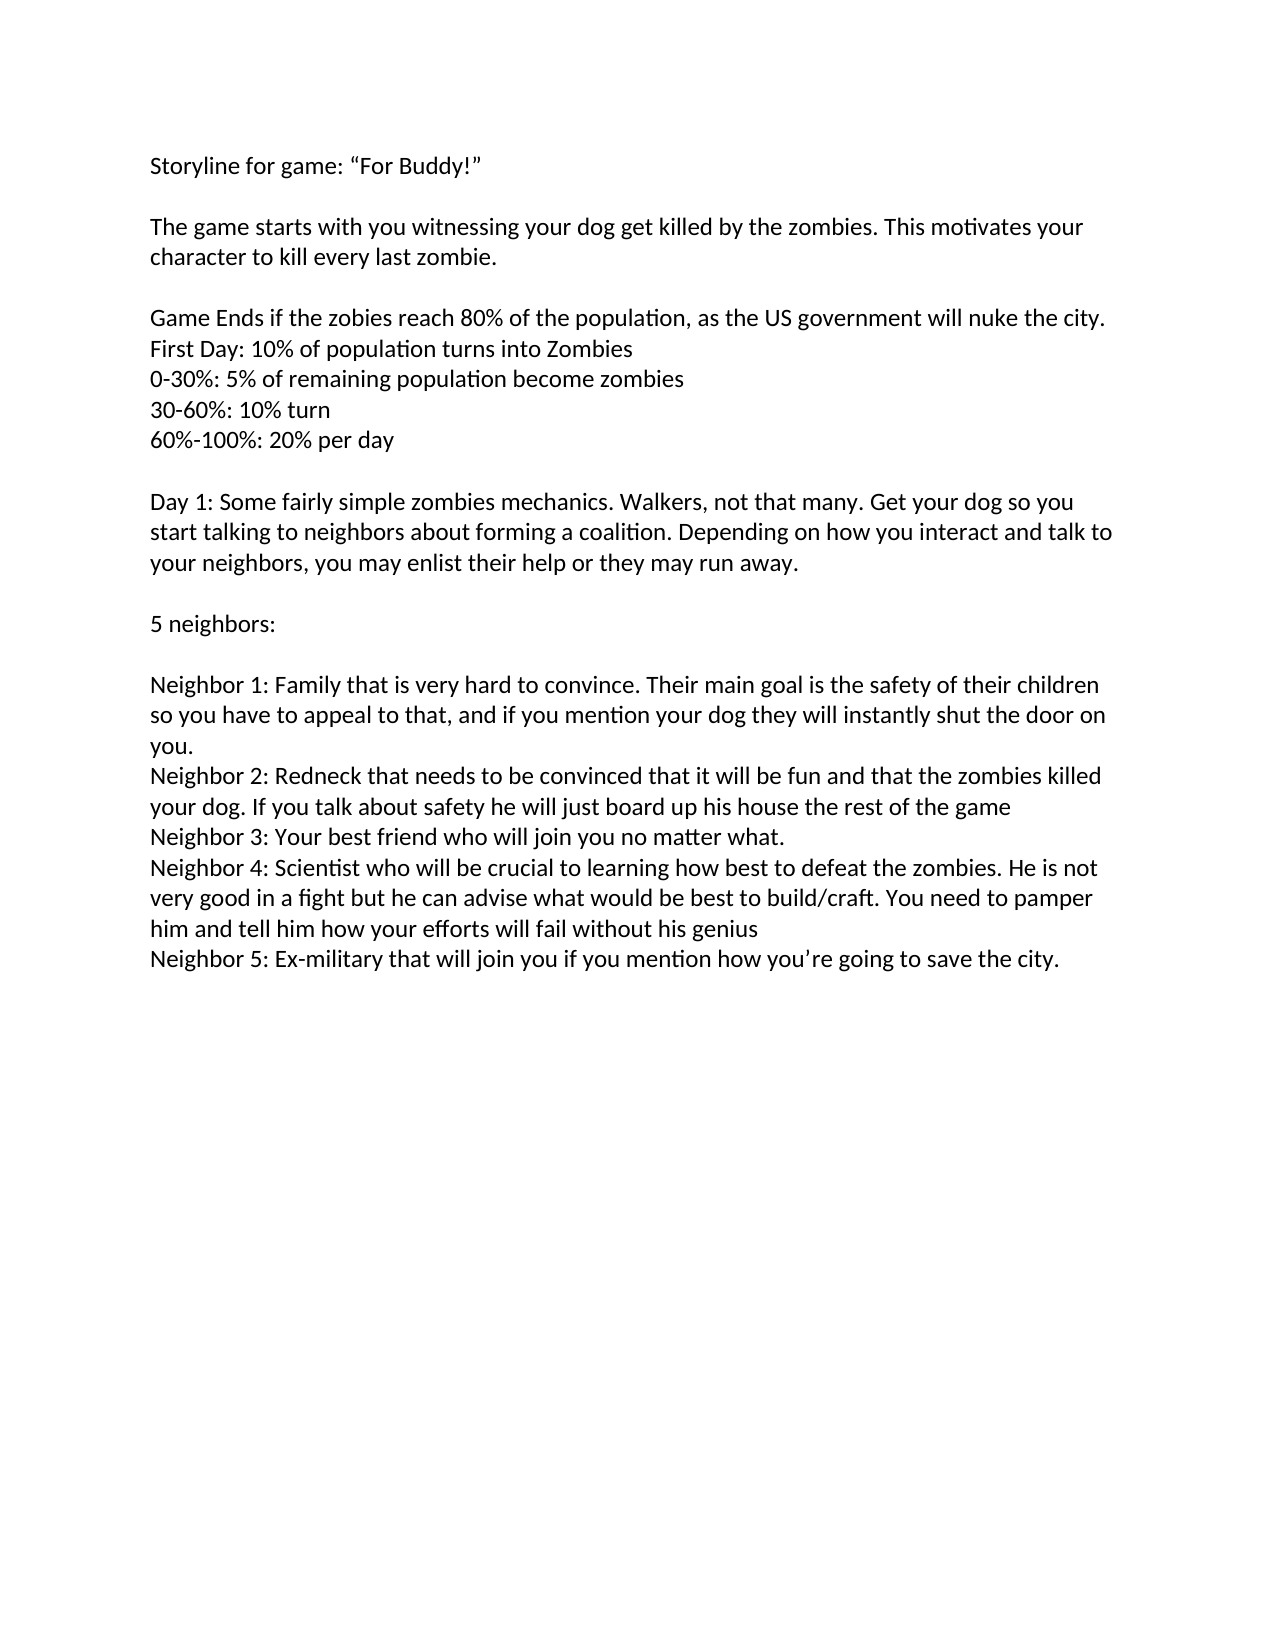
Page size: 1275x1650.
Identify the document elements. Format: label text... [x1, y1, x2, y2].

text Neighbor 4: Scientist who will be crucial to learning how best to defeat the zombies. He is not very good in a fight but he can advise what would be best to build/craft. You need to pamper him and tell him how your efforts will fail without his genius [150, 852, 1125, 943]
text First Day: 10% of population turns into Zombies [150, 333, 1125, 364]
text 60%-100%: 20% per day [150, 425, 1125, 455]
text Neighbor 3: Your best friend who will join you no matter what. [150, 821, 1125, 852]
text Day 1: Some fairly simple zombies mechanics. Walkers, not that many. Get your dog so you start talking to neighbors about forming a coalition. Depending on how you interact and talk to your neighbors, you may enlist their help or they may run away. [150, 486, 1125, 577]
text 30-60%: 10% turn [150, 394, 1125, 425]
text Game Ends if the zobies reach 80% of the population, as the US government will nuke the city. [150, 303, 1125, 333]
text Neighbor 1: Family that is very hard to convince. Their main goal is the safety of their children so you have to appeal to that, and if you mention your dog they will instantly shut the door on you. [150, 669, 1125, 760]
text Neighbor 2: Redneck that needs to be convinced that it will be fun and that the zombies killed your dog. If you talk about safety he will just board up his house the rest of the game [150, 760, 1125, 821]
text 5 neighbors: [150, 608, 1125, 638]
text Neighbor 5: Ex-military that will join you if you mention how you’re going to save the city. [150, 943, 1125, 974]
text The game starts with you witnessing your dog get killed by the zombies. This motivates your character to kill every last zombie. [150, 211, 1125, 272]
text Storyline for game: “For Buddy!” [150, 150, 1125, 181]
text 0-30%: 5% of remaining population become zombies [150, 364, 1125, 394]
